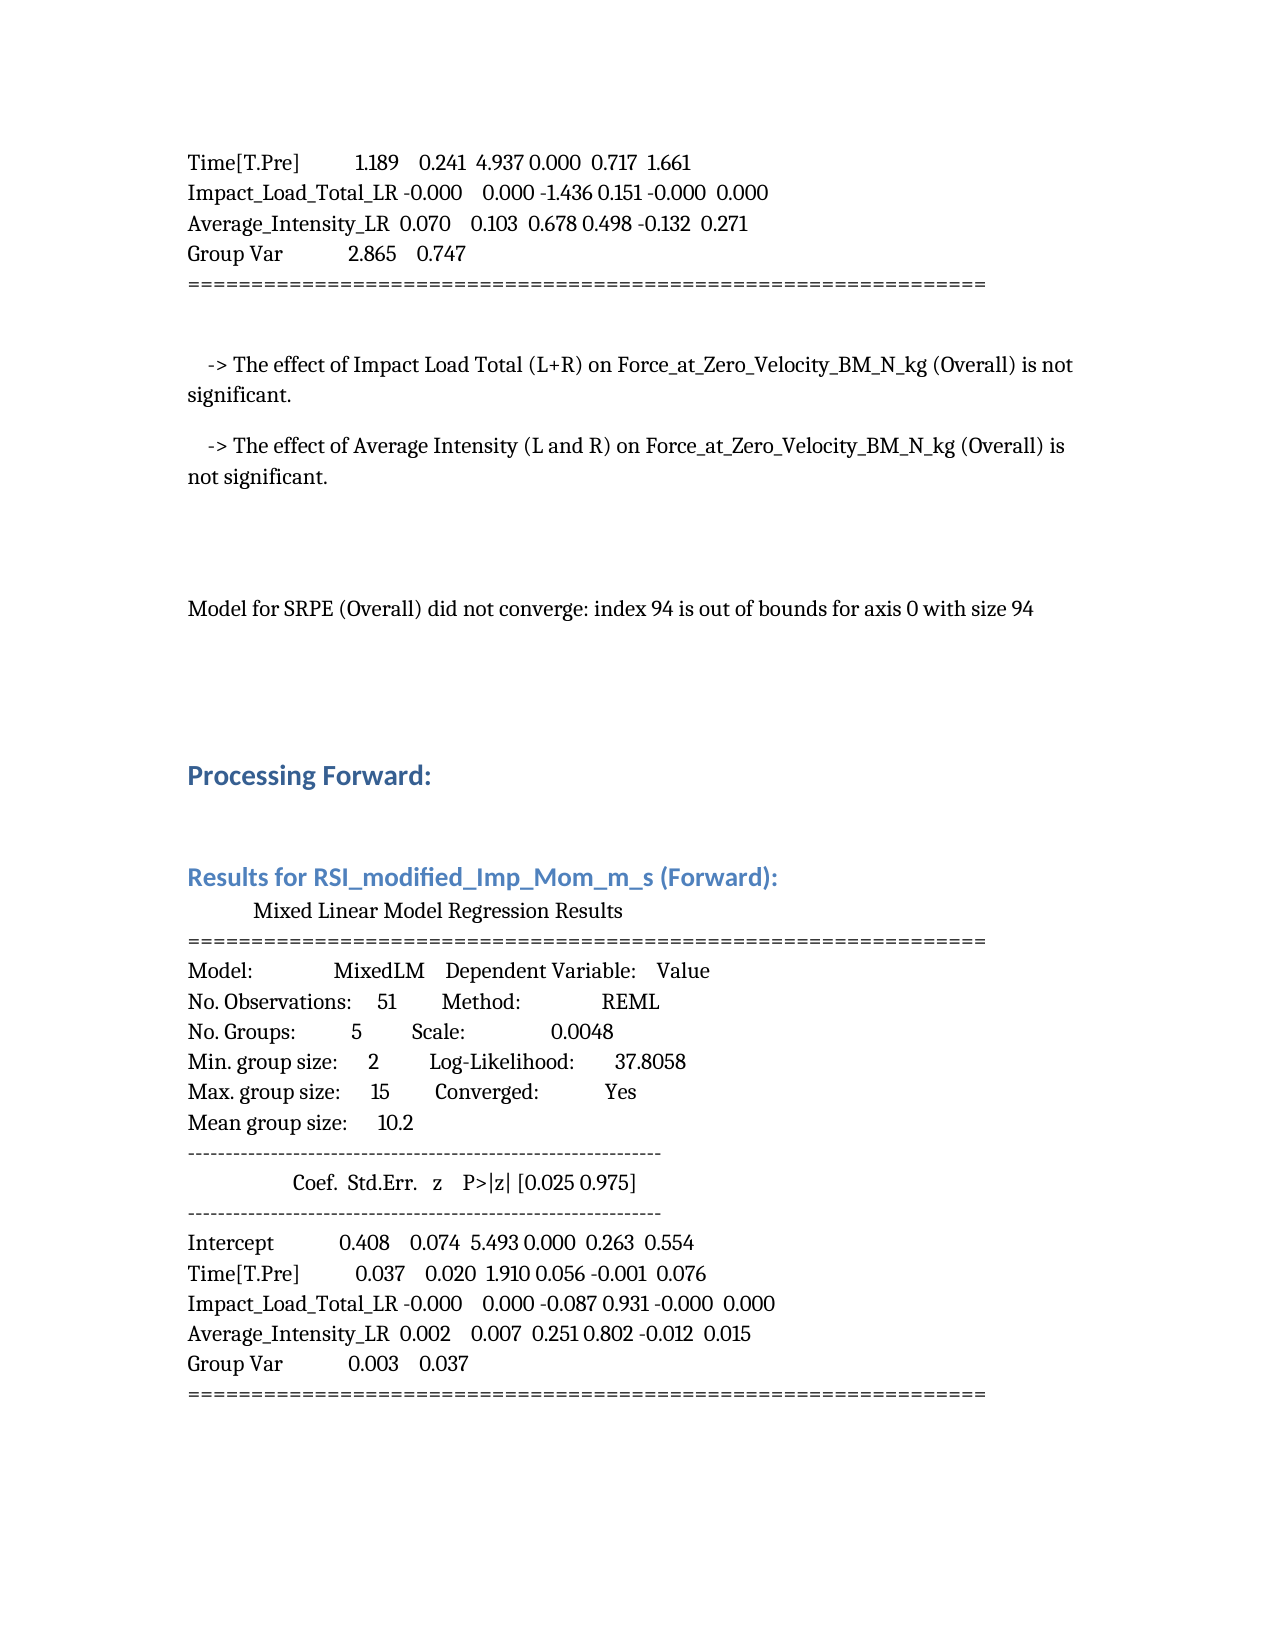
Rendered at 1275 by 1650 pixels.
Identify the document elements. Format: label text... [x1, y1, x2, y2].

text Model for SRPE (Overall) did not converge: index 94 is out of bounds for axis 0 with size 94 [187, 596, 1087, 622]
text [187, 150, 1087, 327]
text -> The effect of Average Intensity (L and R) on Force_at_Zero_Velocity_BM_N_kg (Overall) is not significant. [187, 433, 1087, 490]
text Mixed Linear Model Regression Results =============================================================== Model: MixedLM Dependent Variable: Value No. Observations: 51 Method: REML No. Groups: 5 Scale: 0.0048 Min. group size: 2 Log-Likelihood: 37.8058 Max. group size: 15 Converged: Yes Mean group size: 10.2 --------------------------------------------------------------- Coef. Std.Err. z P>|z| [0.025 0.975] --------------------------------------------------------------- Intercept 0.408 0.074 5.493 0.000 0.263 0.554 Time[T.Pre] 0.037 0.020 1.910 0.056 -0.001 0.076 Impact_Load_Total_LR -0.000 0.000 -0.087 0.931 -0.000 0.000 Average_Intensity_LR 0.002 0.007 0.251 0.802 -0.012 0.015 Group Var 0.003 0.037 =============================================================== [187, 898, 1087, 1438]
subtitle Results for RSI_modified_Imp_Mom_m_s (Forward): [187, 860, 1087, 893]
text -> The effect of Impact Load Total (L+R) on Force_at_Zero_Velocity_BM_N_kg (Overall) is not significant. [187, 352, 1087, 409]
subtitle Processing Forward: [187, 757, 1087, 834]
